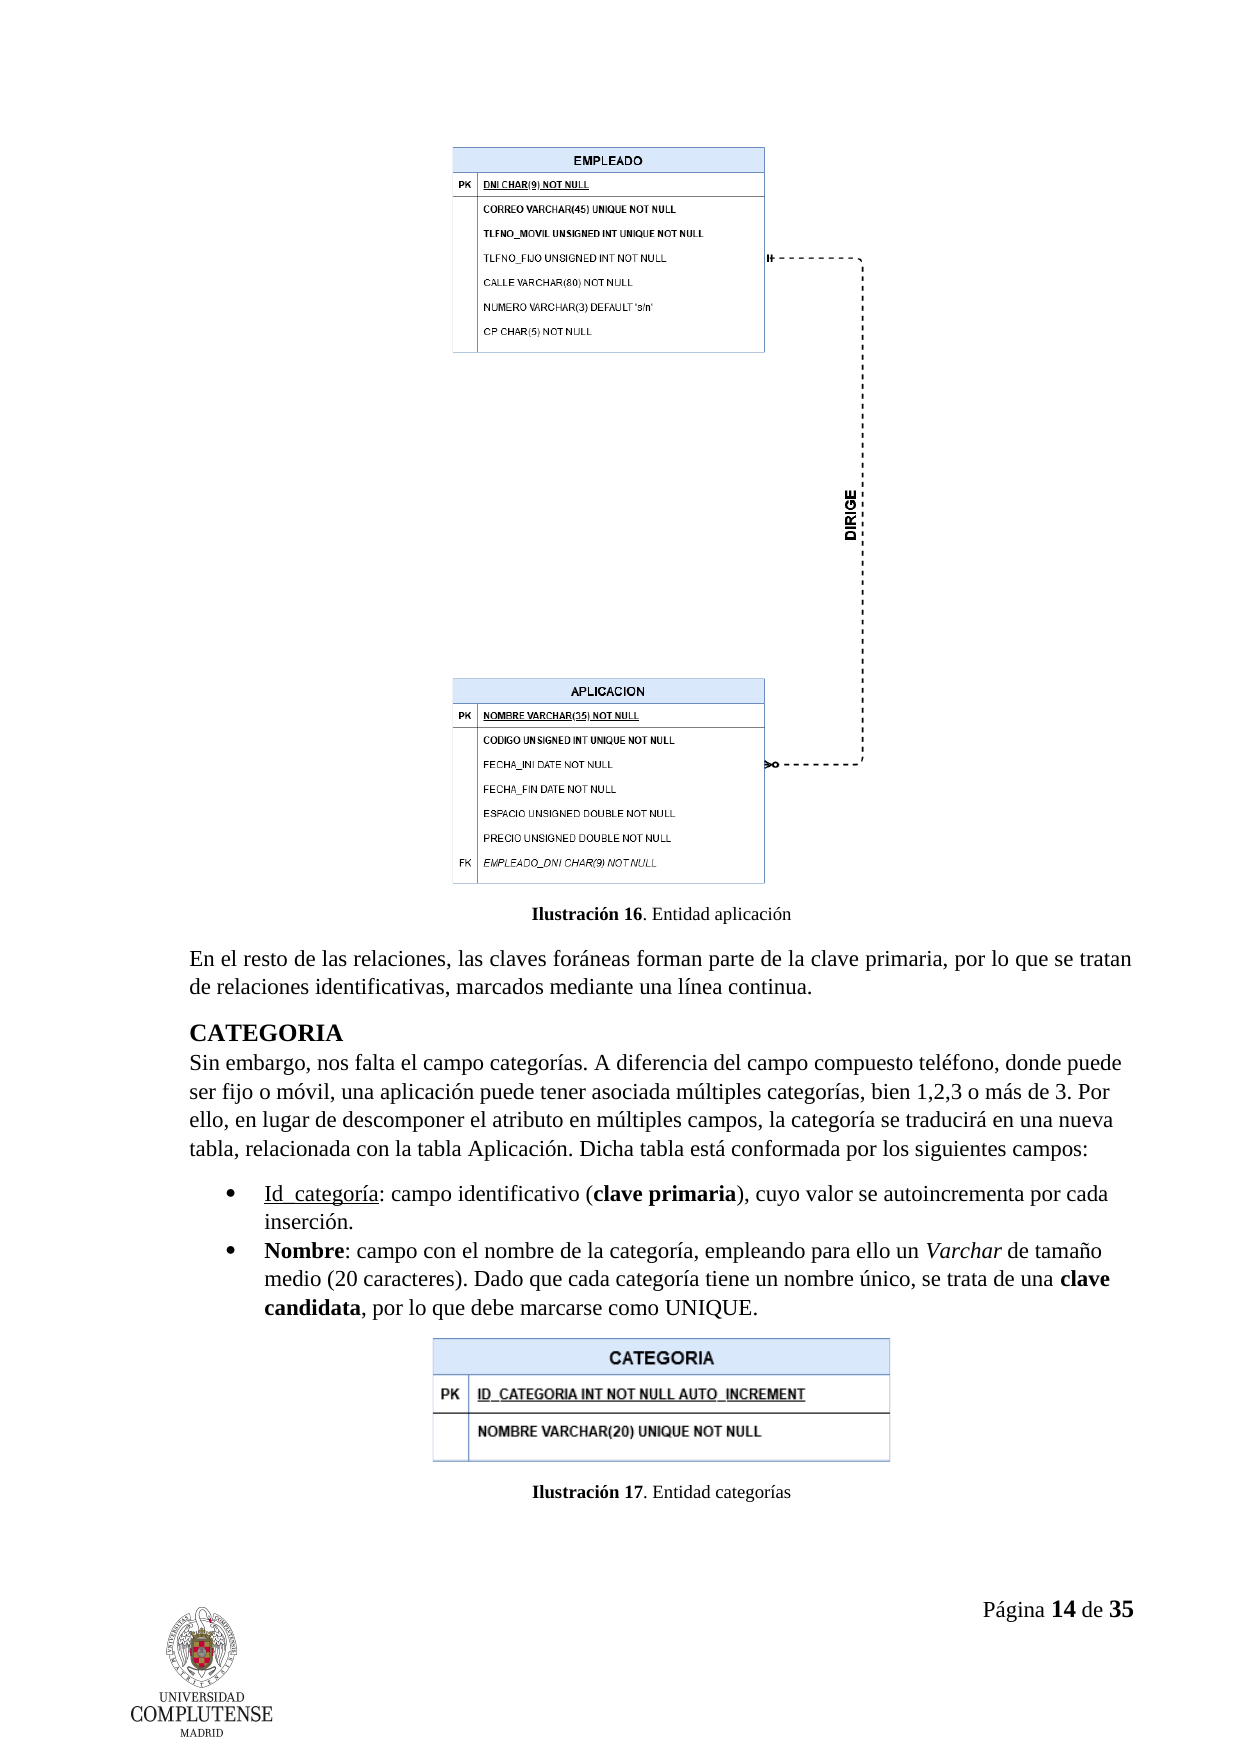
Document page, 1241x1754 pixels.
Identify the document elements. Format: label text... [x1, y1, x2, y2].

text En el resto de las relaciones, las claves foráneas forman parte de la clave primaria, por lo que se tratan de relaciones identificativas, marcados mediante una línea continua. [189, 945, 1134, 1000]
text Sin embargo, nos falta el campo categorías. A diferencia del campo compuesto teléfono, donde puede ser fijo o móvil, una aplicación puede tener asociada múltiples categorías, bien 1,2,3 o más de 3. Por ello, en lugar de descomponer el atributo en múltiples campos, la categoría se traducirá en una nueva tabla, relacionada con la tabla Aplicación. Dicha tabla está conformada por los siguientes campos: [189, 1049, 1134, 1161]
picture [129, 1602, 273, 1740]
text Ilustración 17. Entidad categorías [189, 1481, 1134, 1502]
subtitle CATEGORIA [189, 1018, 1134, 1047]
list Id_categoría: campo identificativo (clave primaria), cuyo valor se autoincrementa por cada inserción. [227, 1180, 1134, 1235]
picture [452, 147, 871, 884]
list Nombre: campo con el nombre de la categoría, empleando para ello un Varchar de tamaño medio (20 caracteres). Dado que cada categoría tiene un nombre único, se trata de una clave candidata, por lo que debe marcarse como UNIQUE. [227, 1237, 1134, 1320]
text Ilustración 16. Entidad aplicación [189, 902, 1134, 924]
picture [432, 1338, 891, 1462]
